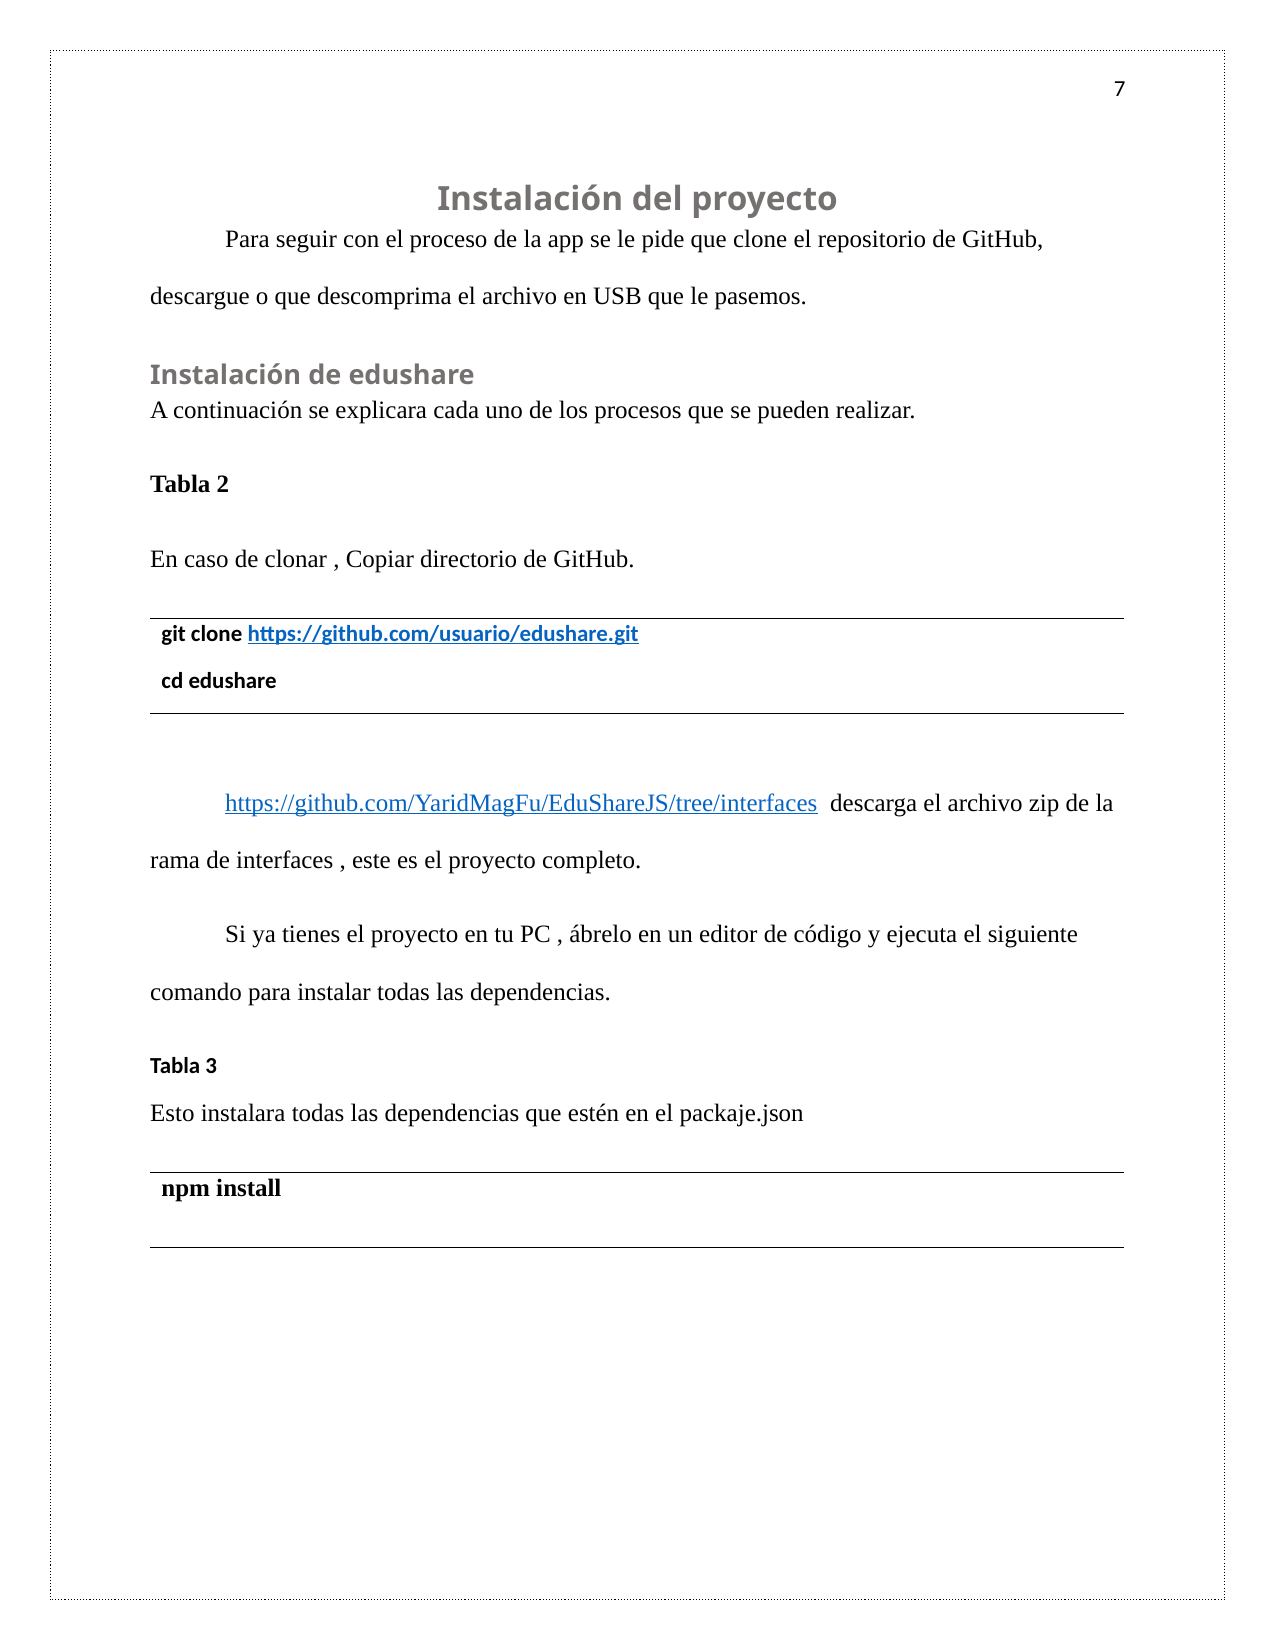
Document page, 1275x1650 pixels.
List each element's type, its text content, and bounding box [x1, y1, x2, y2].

text https://github.com/YaridMagFu/EduShareJS/tree/interfaces descarga el archivo zip de la rama de interfaces , este es el proyecto completo. [150, 788, 1125, 874]
text En caso de clonar , Copiar directorio de GitHub. [150, 544, 1125, 572]
text Para seguir con el proceso de la app se le pide que clone el repositorio de GitHub, descargue o que descomprima el archivo en USB que le pasemos. [150, 224, 1125, 310]
subtitle Instalación de edushare [150, 356, 1125, 392]
table_header git clone https://github.com/usuario/edushare.git cd edushare [150, 619, 1124, 713]
subtitle Instalación del proyecto [150, 175, 1125, 220]
text A continuación se explicara cada uno de los procesos que se pueden realizar. [150, 395, 1125, 424]
text Esto instalara todas las dependencias que estén en el packaje.json [150, 1098, 1125, 1127]
text Tabla 2 [150, 469, 1125, 498]
text Si ya tienes el proyecto en tu PC , ábrelo en un editor de código y ejecuta el siguiente comando para instalar todas las dependencias. [150, 919, 1125, 1006]
table_header npm install [150, 1173, 1124, 1247]
text Tabla 3 [150, 1051, 1125, 1079]
